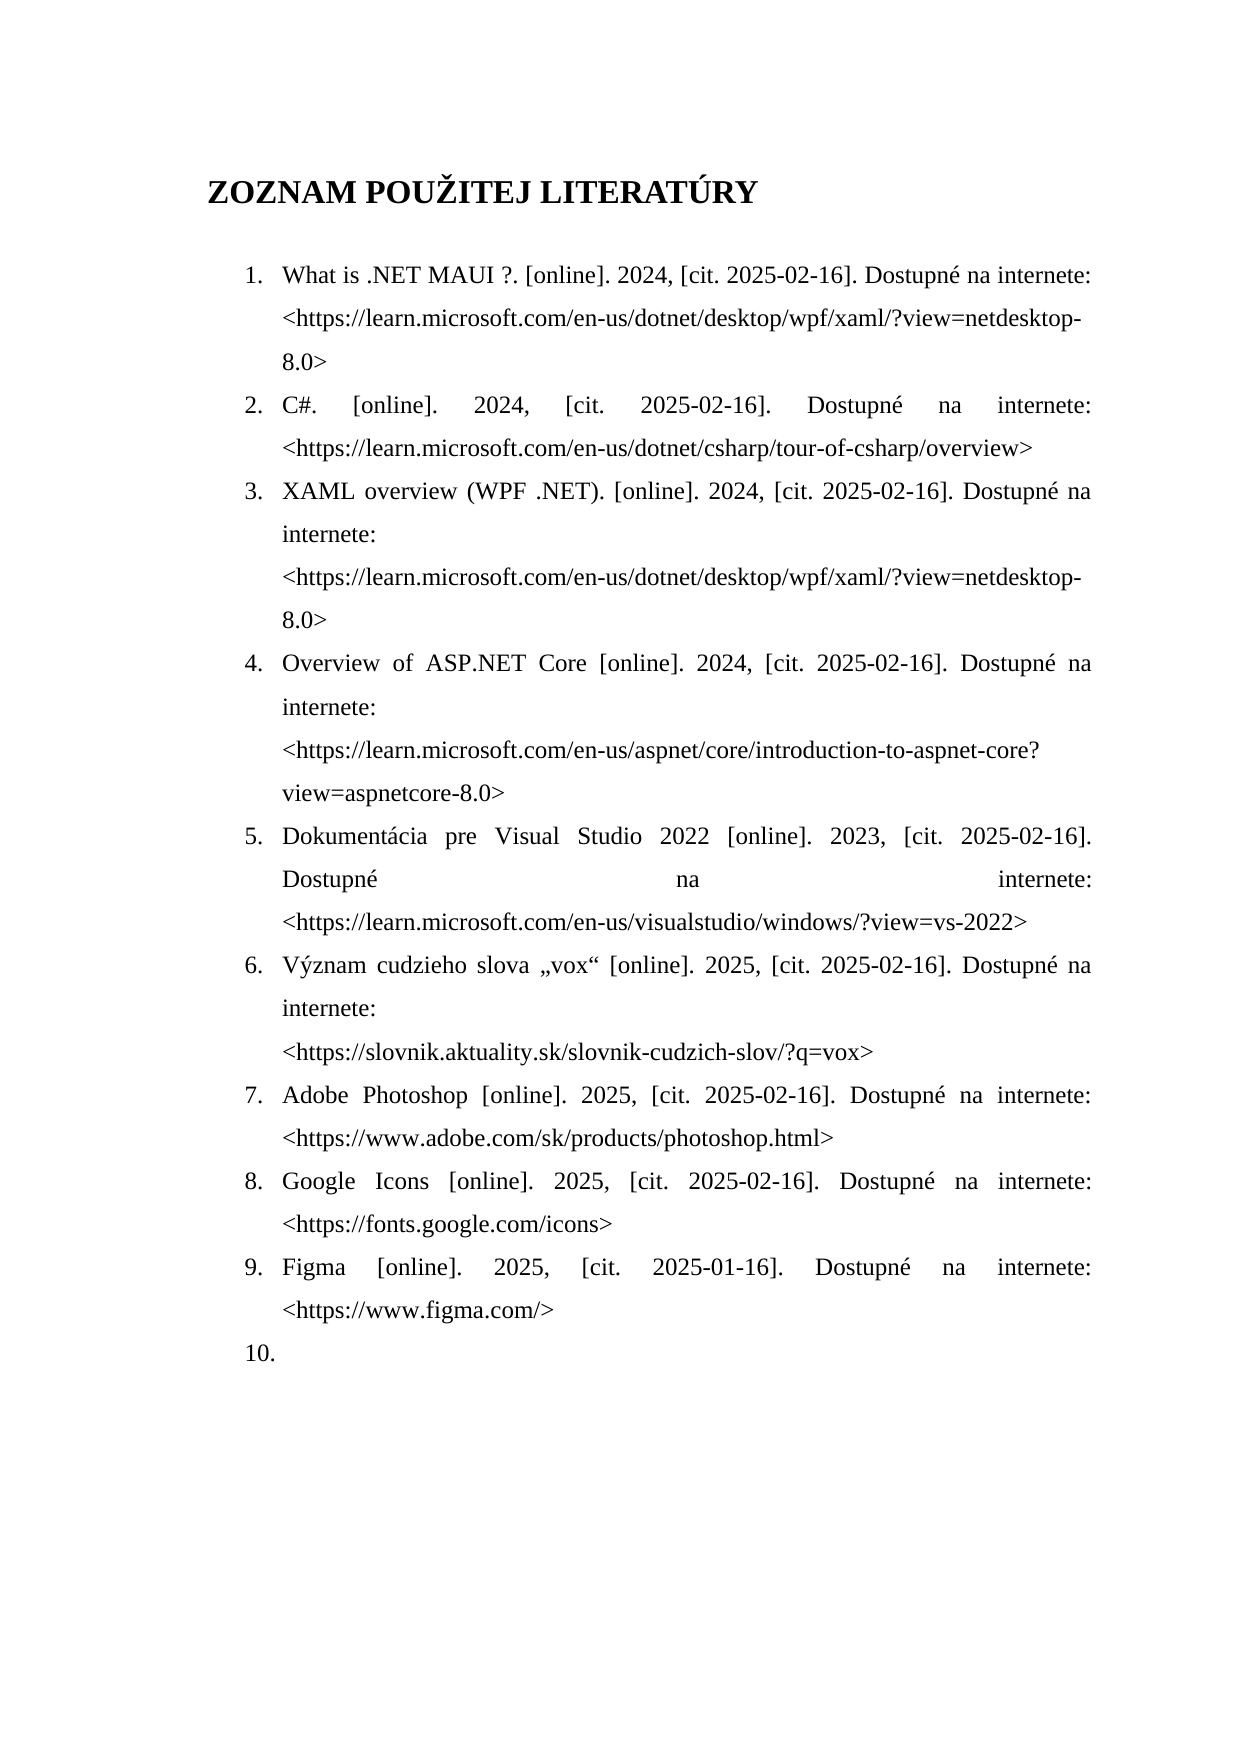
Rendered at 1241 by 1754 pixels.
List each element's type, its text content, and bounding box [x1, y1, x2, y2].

list Dokumentácia pre Visual Studio 2022 [online]. 2023, [cit. 2025-02-16]. Dostupné na internete: <https://learn.microsoft.com/en-us/visualstudio/windows/?view=vs-2022> [244, 821, 1092, 936]
subtitle Zoznam použitej literatúry [207, 173, 1092, 211]
list What is .NET MAUI ?. [online]. 2024, [cit. 2025-02-16]. Dostupné na internete: <https://learn.microsoft.com/en-us/dotnet/desktop/wpf/xaml/?view=netdesktop-8.0> [244, 260, 1092, 375]
list Overview of ASP.NET Core [online]. 2024, [cit. 2025-02-16]. Dostupné na internete: <https://learn.microsoft.com/en-us/aspnet/core/introduction-to-aspnet-core?view=aspnetcore-8.0> [244, 648, 1092, 807]
list C#. [online]. 2024, [cit. 2025-02-16]. Dostupné na internete: <https://learn.microsoft.com/en-us/dotnet/csharp/tour-of-csharp/overview> [244, 390, 1092, 462]
list XAML overview (WPF .NET). [online]. 2024, [cit. 2025-02-16]. Dostupné na internete: <https://learn.microsoft.com/en-us/dotnet/desktop/wpf/xaml/?view=netdesktop-8.0> [244, 476, 1092, 634]
list Význam cudzieho slova „vox“ [online]. 2025, [cit. 2025-02-16]. Dostupné na internete: <https://slovnik.aktuality.sk/slovnik-cudzich-slov/?q=vox> [244, 950, 1092, 1065]
list Figma [online]. 2025, [cit. 2025-01-16]. Dostupné na internete: <https://www.figma.com/> [244, 1252, 1092, 1324]
list Google Icons [online]. 2025, [cit. 2025-02-16]. Dostupné na internete: <https://fonts.google.com/icons> [244, 1166, 1092, 1238]
list Adobe Photoshop [online]. 2025, [cit. 2025-02-16]. Dostupné na internete: <https://www.adobe.com/sk/products/photoshop.html> [244, 1080, 1092, 1152]
